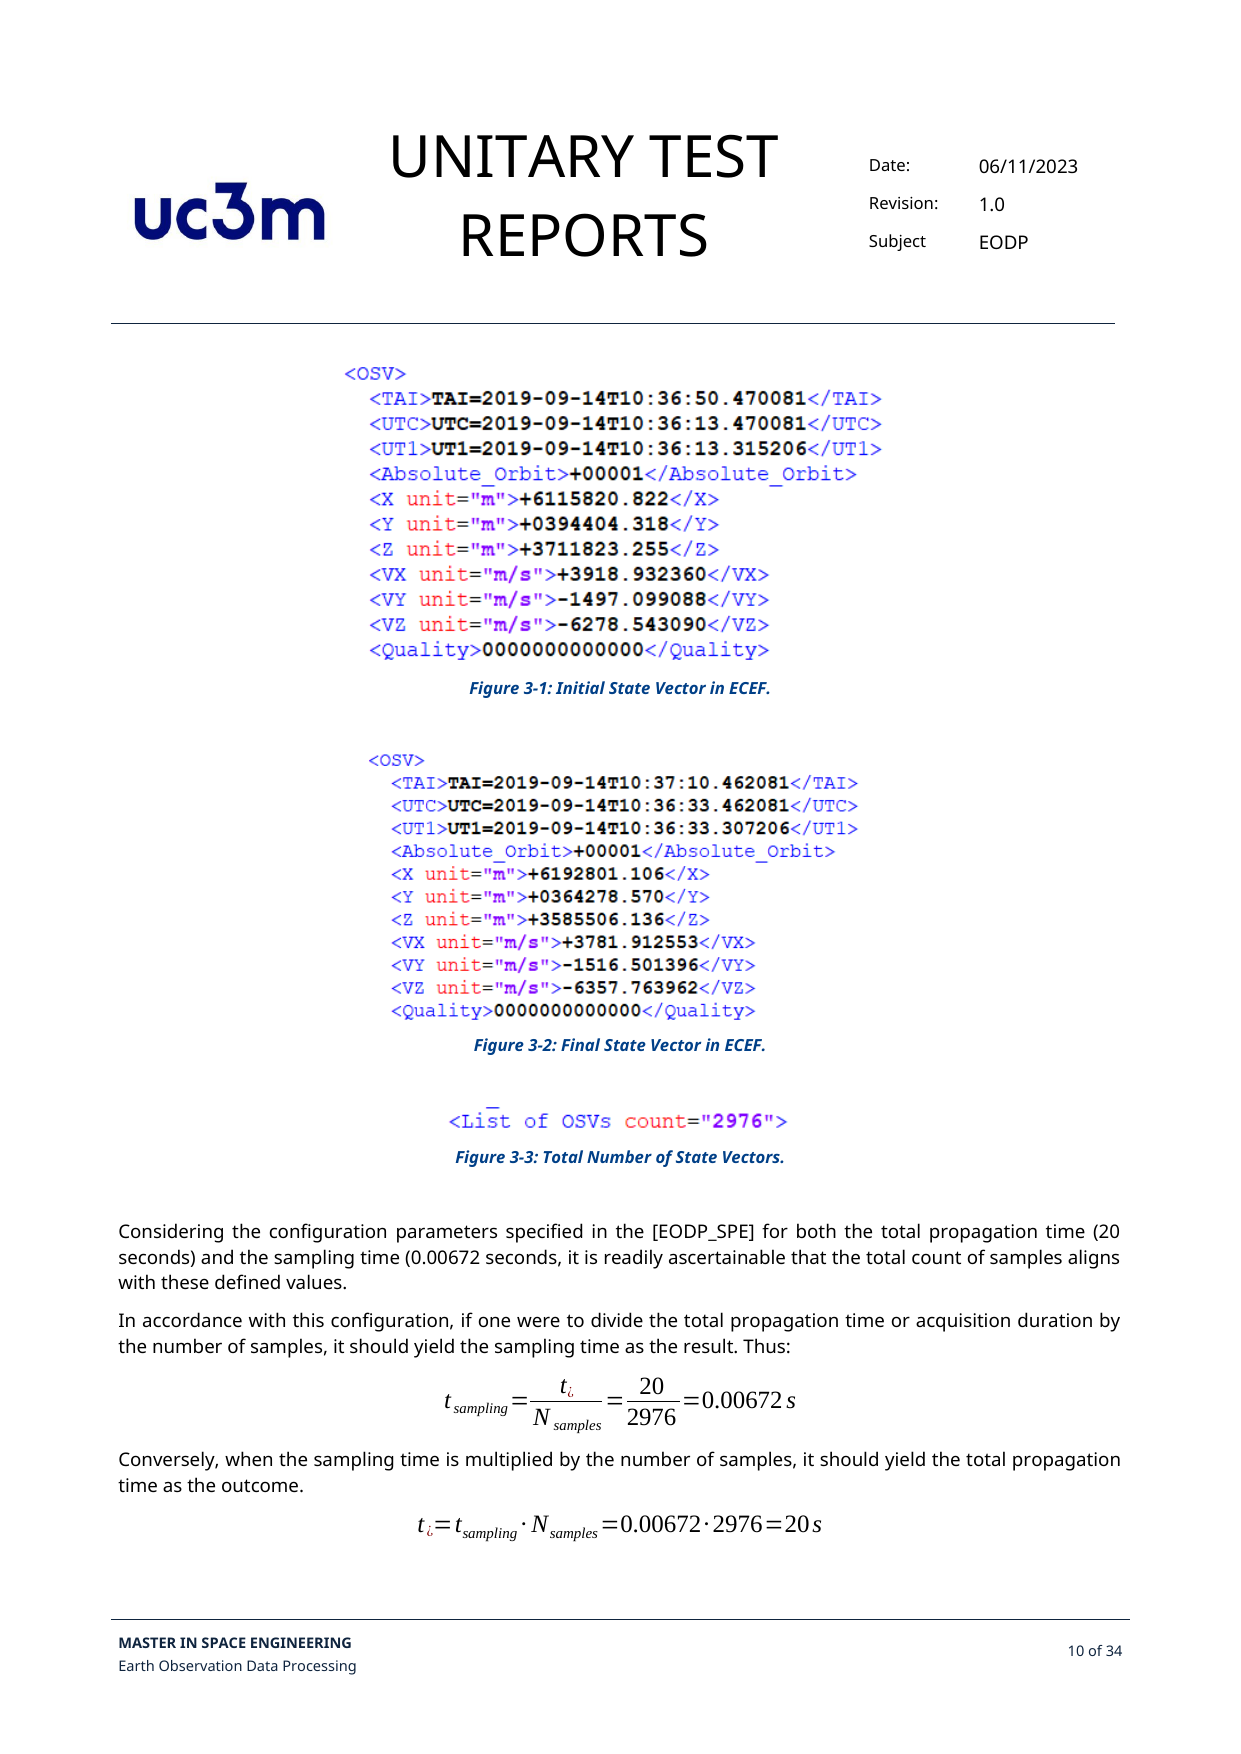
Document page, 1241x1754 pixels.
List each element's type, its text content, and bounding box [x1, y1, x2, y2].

text Figure 3-1: Initial State Vector in ECEF. [118, 677, 1122, 700]
text In accordance with this configuration, if one were to divide the total propagation time or acquisition duration by the number of samples, it should yield the sampling time as the result. Thus: [118, 1308, 1122, 1359]
text Considering the configuration parameters specified in the [EODP_SPE] for both the total propagation time (20 seconds) and the sampling time (0.00672 seconds, it is readily ascertainable that the total count of samples aligns with these defined values. [118, 1218, 1122, 1295]
text Figure 3-3: Total Number of State Vectors. [118, 1145, 1122, 1168]
picture [118, 172, 340, 254]
text Conversely, when the sampling time is multiplied by the number of samples, it should yield the total propagation time as the outcome. [118, 1447, 1122, 1498]
picture [432, 1106, 809, 1133]
picture [368, 750, 872, 1021]
picture [334, 362, 906, 665]
text Figure 3-2: Final State Vector in ECEF. [118, 1033, 1122, 1056]
